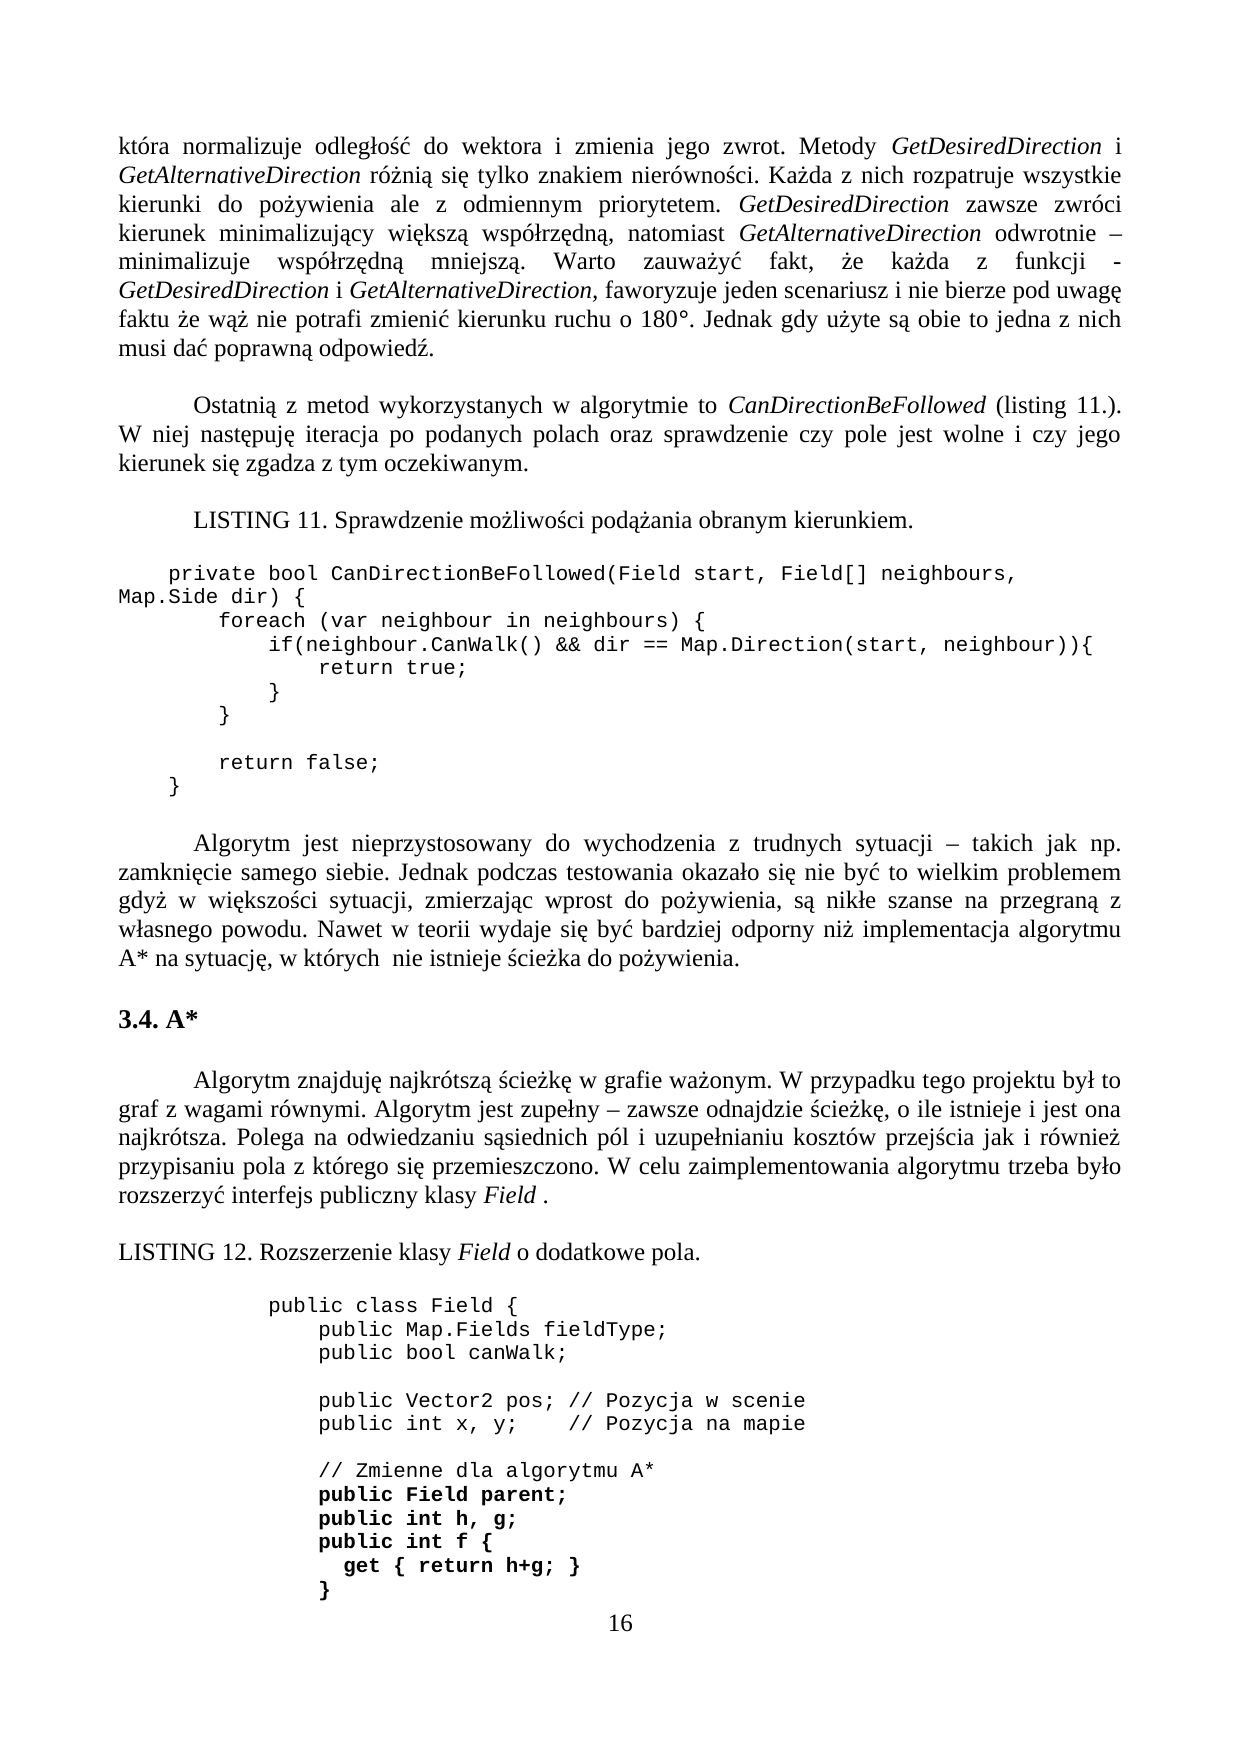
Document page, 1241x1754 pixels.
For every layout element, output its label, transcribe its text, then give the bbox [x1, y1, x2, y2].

text public Map.Fields fieldType; [193, 1319, 1122, 1342]
text public bool canWalk; [193, 1342, 1122, 1366]
text Algorytm znajduję najkrótszą ścieżkę w grafie ważonym. W przypadku tego projektu był to graf z wagami równymi. Algorytm jest zupełny – zawsze odnajdzie ścieżkę, o ile istnieje i jest ona najkrótsza. Polega na odwiedzaniu sąsiednich pól i uzupełnianiu kosztów przejścia jak i również przypisaniu pola z którego się przemieszczono. W celu zaimplementowania algorytmu trzeba było rozszerzyć interfejs publiczny klasy Field . [118, 1065, 1122, 1209]
text LISTING 11. Sprawdzenie możliwości podążania obranym kierunkiem. [193, 505, 1122, 534]
text } [118, 1579, 1122, 1602]
text 3.4. A* [118, 1003, 1122, 1034]
text public class Field { [193, 1295, 1122, 1319]
text Ostatnią z metod wykorzystanych w algorytmie to CanDirectionBeFollowed (listing 11.). W niej następuję iteracja po podanych polach oraz sprawdzenie czy pole jest wolne i czy jego kierunek się zgadza z tym oczekiwanym. [118, 390, 1122, 476]
text return false; [118, 752, 1122, 775]
text } [118, 704, 1122, 728]
text get { return h+g; } [118, 1555, 1122, 1579]
text return true; [118, 657, 1122, 681]
text LISTING 12. Rozszerzenie klasy Field o dodatkowe pola. [118, 1237, 1122, 1266]
text public int f { [118, 1531, 1122, 1555]
text public int x, y; // Pozycja na mapie [193, 1413, 1122, 1437]
text foreach (var neighbour in neighbours) { [118, 610, 1122, 633]
text } [118, 681, 1122, 704]
text public Field parent; [118, 1484, 1122, 1508]
text public Vector2 pos; // Pozycja w scenie [193, 1389, 1122, 1413]
text if(neighbour.CanWalk() && dir == Map.Direction(start, neighbour)){ [118, 633, 1122, 657]
text // Zmienne dla algorytmu A* [118, 1461, 1122, 1484]
text Algorytm jest nieprzystosowany do wychodzenia z trudnych sytuacji – takich jak np. zamknięcie samego siebie. Jednak podczas testowania okazało się nie być to wielkim problemem gdyż w większości sytuacji, zmierzając wprost do pożywienia, są nikłe szanse na przegraną z własnego powodu. Nawet w teorii wydaje się być bardziej odporny niż implementacja algorytmu A* na sytuację, w których nie istnieje ścieżka do pożywienia. [118, 828, 1122, 972]
text private bool CanDirectionBeFollowed(Field start, Field[] neighbours, Map.Side dir) { [118, 563, 1122, 610]
text } [118, 775, 1122, 799]
text public int h, g; [118, 1508, 1122, 1531]
